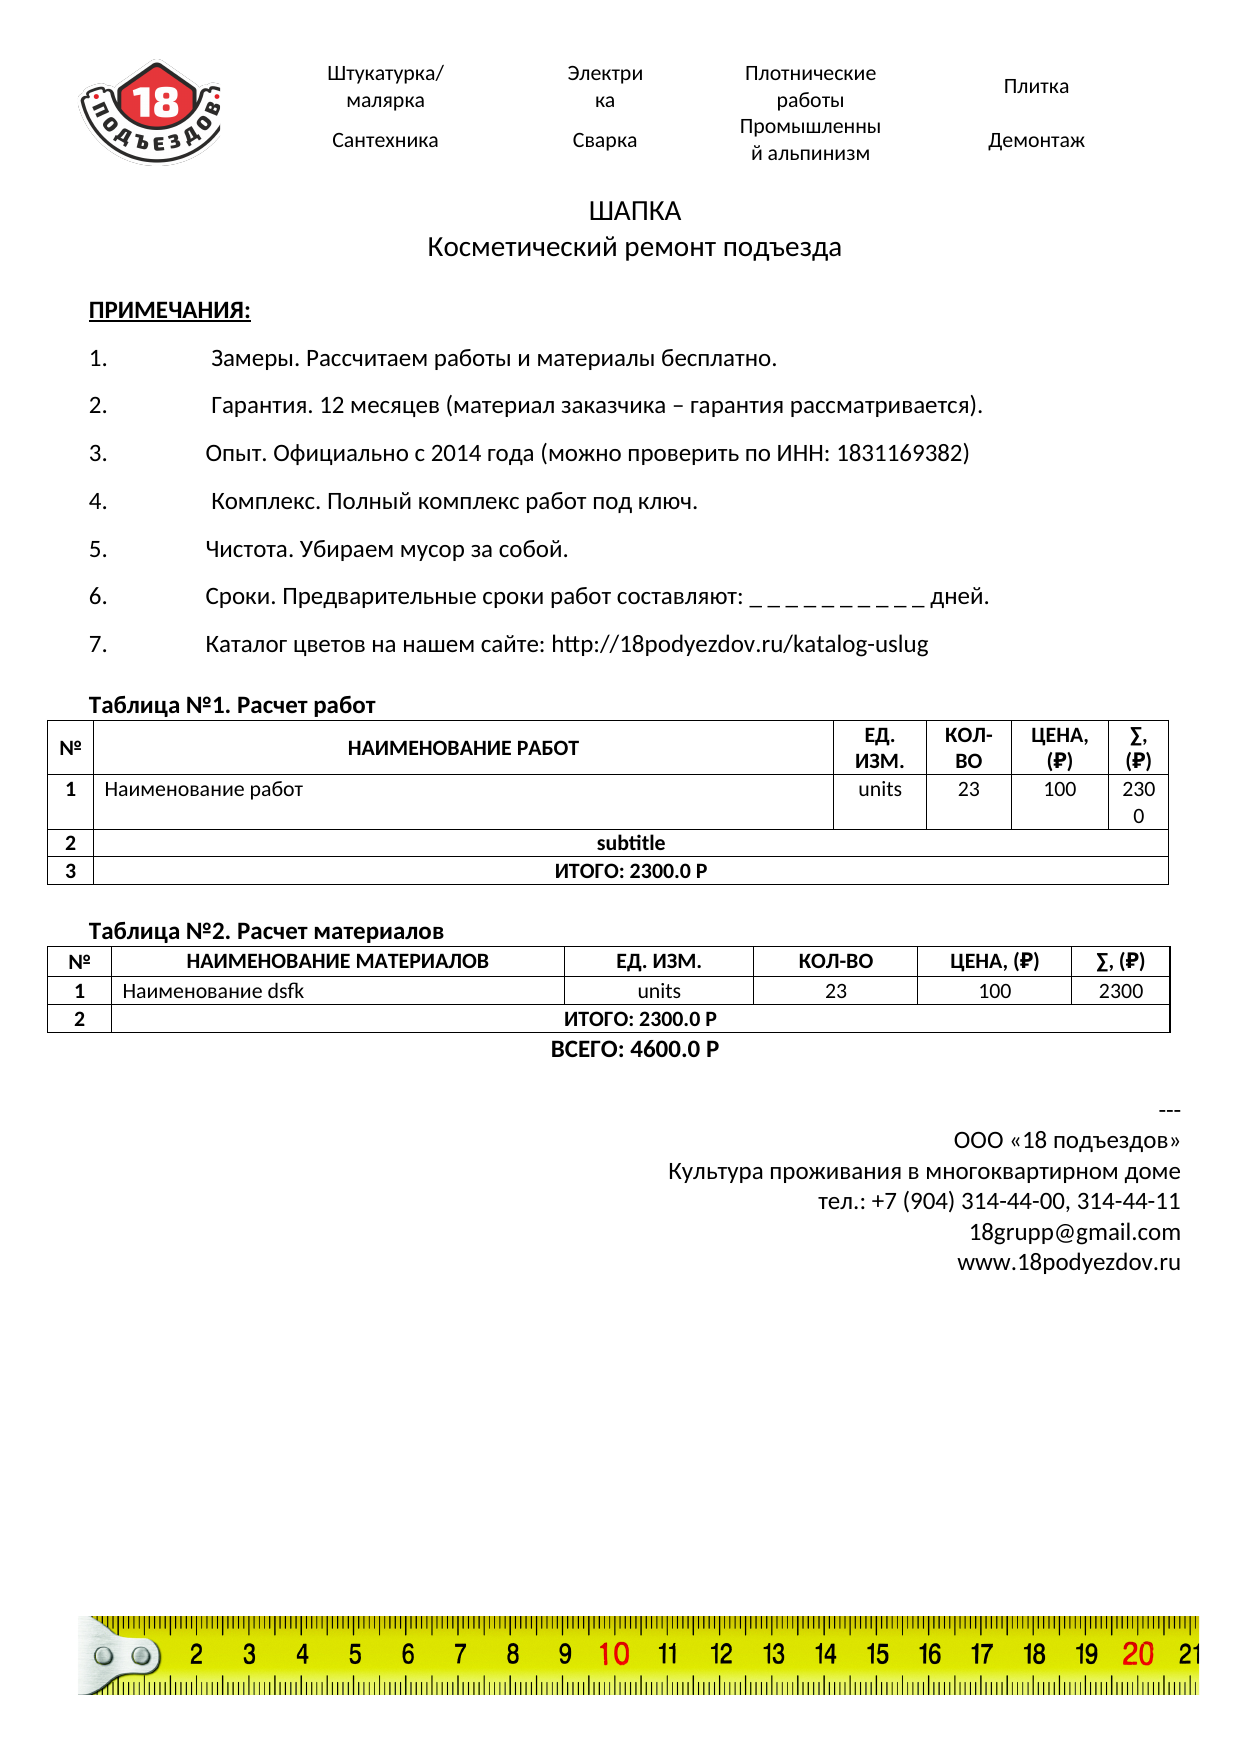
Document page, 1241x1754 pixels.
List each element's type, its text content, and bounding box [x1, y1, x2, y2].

table_cell 2 [48, 1005, 111, 1032]
table_header № [48, 721, 93, 774]
list Чистота. Убираем мусор за собой. [89, 516, 1181, 563]
table_cell units [565, 977, 753, 1004]
text Таблица №1. Расчет работ [59, 689, 1181, 720]
table_header НАИМЕНОВАНИЕ РАБОТ [94, 721, 833, 774]
table_cell 2 [48, 830, 93, 856]
picture [77, 59, 221, 166]
table_cell 100 [918, 977, 1071, 1004]
table_header ∑, (₽) [1109, 721, 1168, 774]
table_header № [48, 947, 111, 976]
table_header ∑, (₽) [1072, 947, 1169, 976]
table_header ЦЕНА, (₽) [1012, 721, 1108, 774]
text www.18podyezdov.ru [59, 1246, 1181, 1277]
list Каталог цветов на нашем сайте: http://18podyezdov.ru/katalog-uslug [89, 611, 1181, 659]
table_cell 2300 [1072, 977, 1169, 1004]
table_header ЕД. ИЗМ. [834, 721, 926, 774]
table_header ЦЕНА, (₽) [918, 947, 1071, 976]
list Опыт. Официально с 2014 года (можно проверить по ИНН: 1831169382) [89, 420, 1181, 468]
text Культура проживания в многоквартирном доме [59, 1155, 1181, 1185]
text Косметический ремонт подъезда [59, 228, 1181, 264]
table_cell ИТОГО: 2300.0 Р [112, 1005, 1169, 1032]
table_header НАИМЕНОВАНИЕ МАТЕРИАЛОВ [112, 947, 564, 976]
table_cell 1 [48, 977, 111, 1004]
list Гарантия. 12 месяцев (материал заказчика – гарантия рассматривается). [89, 372, 1181, 420]
list Сроки. Предварительные сроки работ составляют: _ _ _ _ _ _ _ _ _ _ дней. [89, 563, 1181, 611]
text --- [59, 1094, 1181, 1124]
table_cell 23 [754, 977, 917, 1004]
text ООО «18 подъездов» [59, 1124, 1181, 1155]
table_cell subtitle [94, 830, 1168, 856]
table_header КОЛ-ВО [927, 721, 1011, 774]
list Замеры. Рассчитаем работы и материалы бесплатно. [89, 325, 1181, 372]
list Комплекс. Полный комплекс работ под ключ. [89, 468, 1181, 516]
text ШАПКА [59, 192, 1181, 228]
text ПРИМЕЧАНИЯ: [59, 294, 1181, 325]
picture [77, 1616, 1200, 1695]
table_header ЕД. ИЗМ. [565, 947, 753, 976]
table_cell units [834, 775, 926, 828]
table_cell Наименование dsfk [112, 977, 564, 1004]
table_header КОЛ-ВО [754, 947, 917, 976]
table_cell 23 [927, 775, 1011, 828]
text 18grupp@gmail.com [59, 1216, 1181, 1246]
table_cell ИТОГО: 2300.0 Р [94, 857, 1168, 884]
table_cell Наименование работ [94, 775, 833, 828]
text ВСЕГО: 4600.0 Р [59, 1033, 1181, 1063]
text Таблица №2. Расчет материалов [59, 915, 1181, 946]
table_cell 3 [48, 857, 93, 884]
table_cell 100 [1012, 775, 1108, 828]
table_cell 2300 [1109, 775, 1168, 828]
table_cell 1 [48, 775, 93, 828]
text тел.: +7 (904) 314-44-00, 314-44-11 [59, 1185, 1181, 1216]
